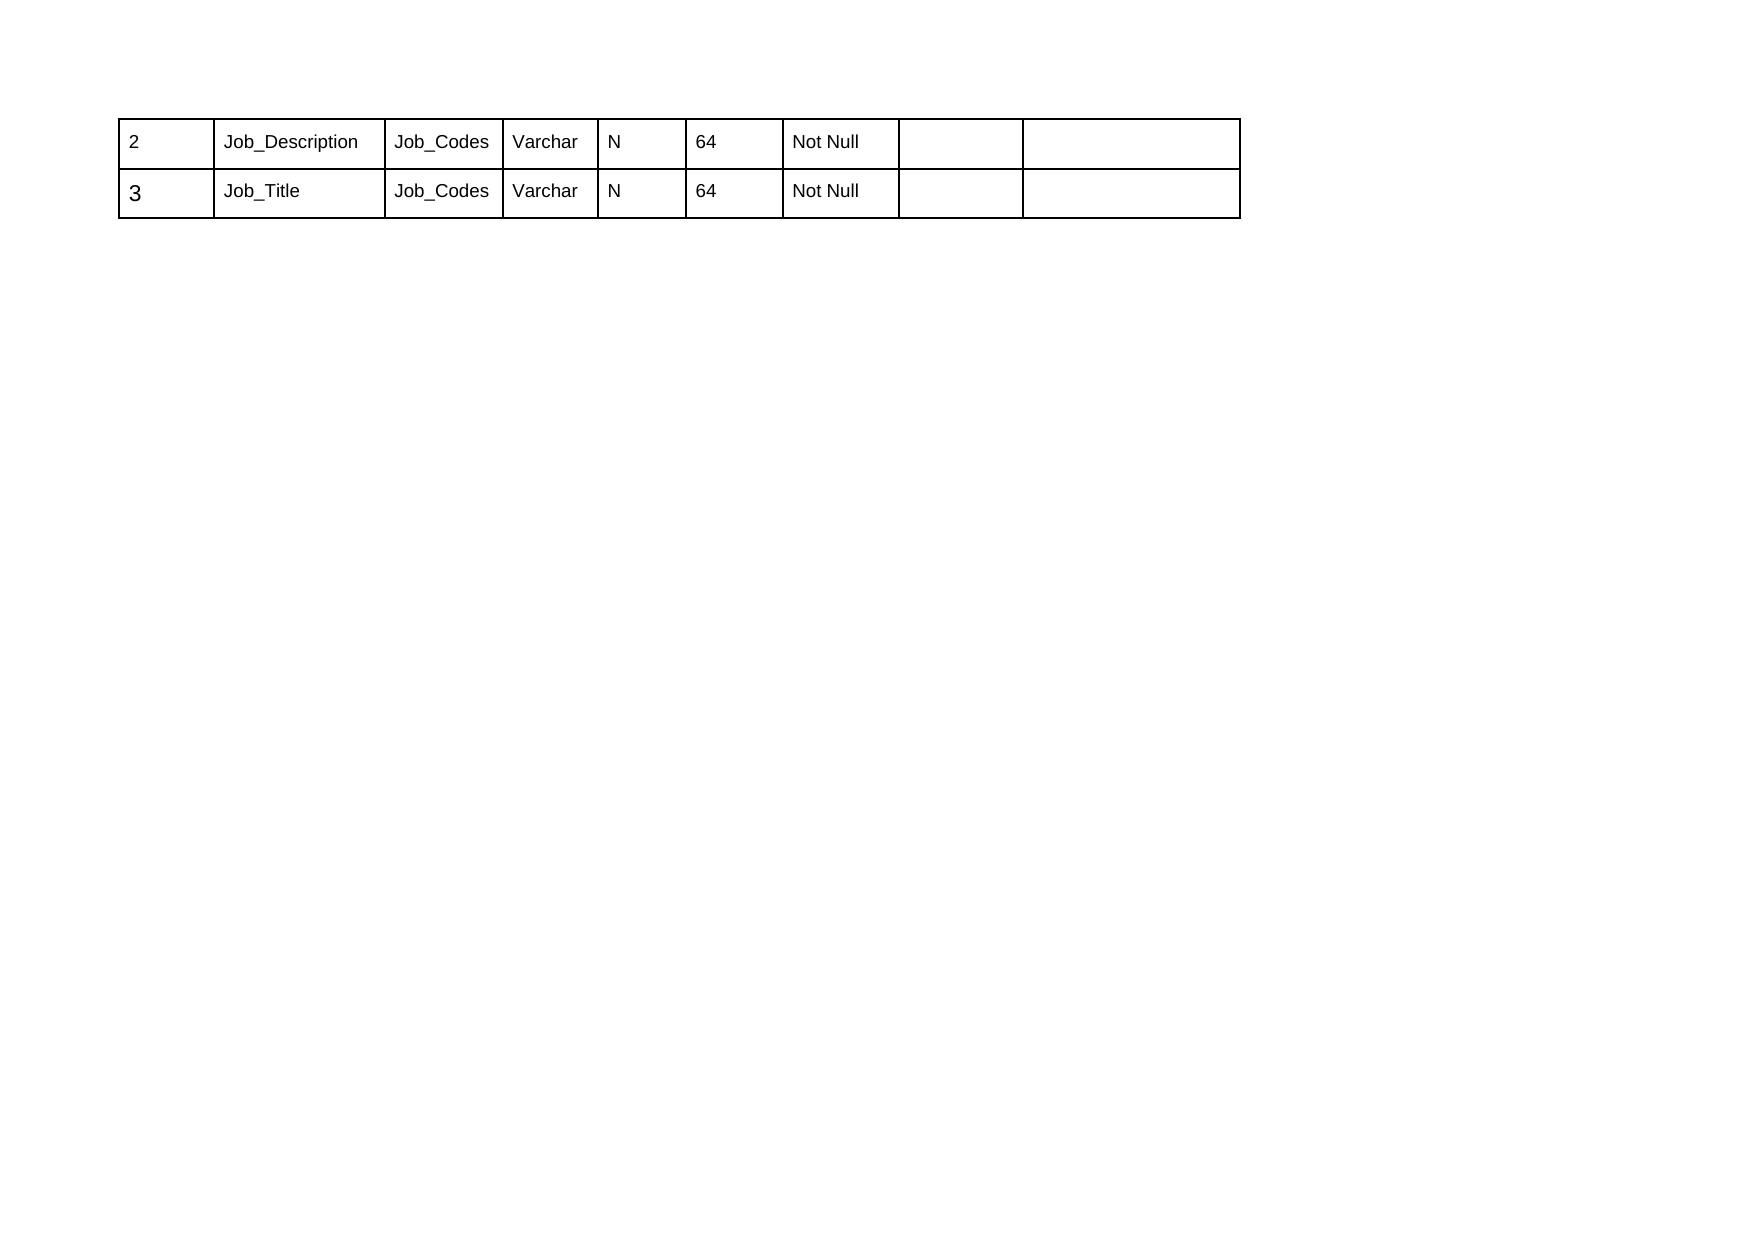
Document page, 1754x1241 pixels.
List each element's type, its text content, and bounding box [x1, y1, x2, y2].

table_cell [1024, 120, 1239, 167]
table_cell Varchar [504, 170, 597, 217]
table_cell [1024, 170, 1239, 217]
table_cell Not Null [784, 120, 898, 167]
table_cell Job_Codes [386, 120, 502, 167]
table_cell 2 [120, 120, 213, 167]
table_cell Job_Title [215, 170, 384, 217]
table_cell [900, 170, 1022, 217]
table_cell Not Null [784, 170, 898, 217]
table_cell Job_Codes [386, 170, 502, 217]
table_cell 64 [687, 120, 782, 167]
table_cell [900, 120, 1022, 167]
table_cell 64 [687, 170, 782, 217]
table_cell Job_Description [215, 120, 384, 167]
table_cell Varchar [504, 120, 597, 167]
table_cell 3 [120, 170, 213, 217]
table_cell N [599, 170, 685, 217]
table_cell N [599, 120, 685, 167]
